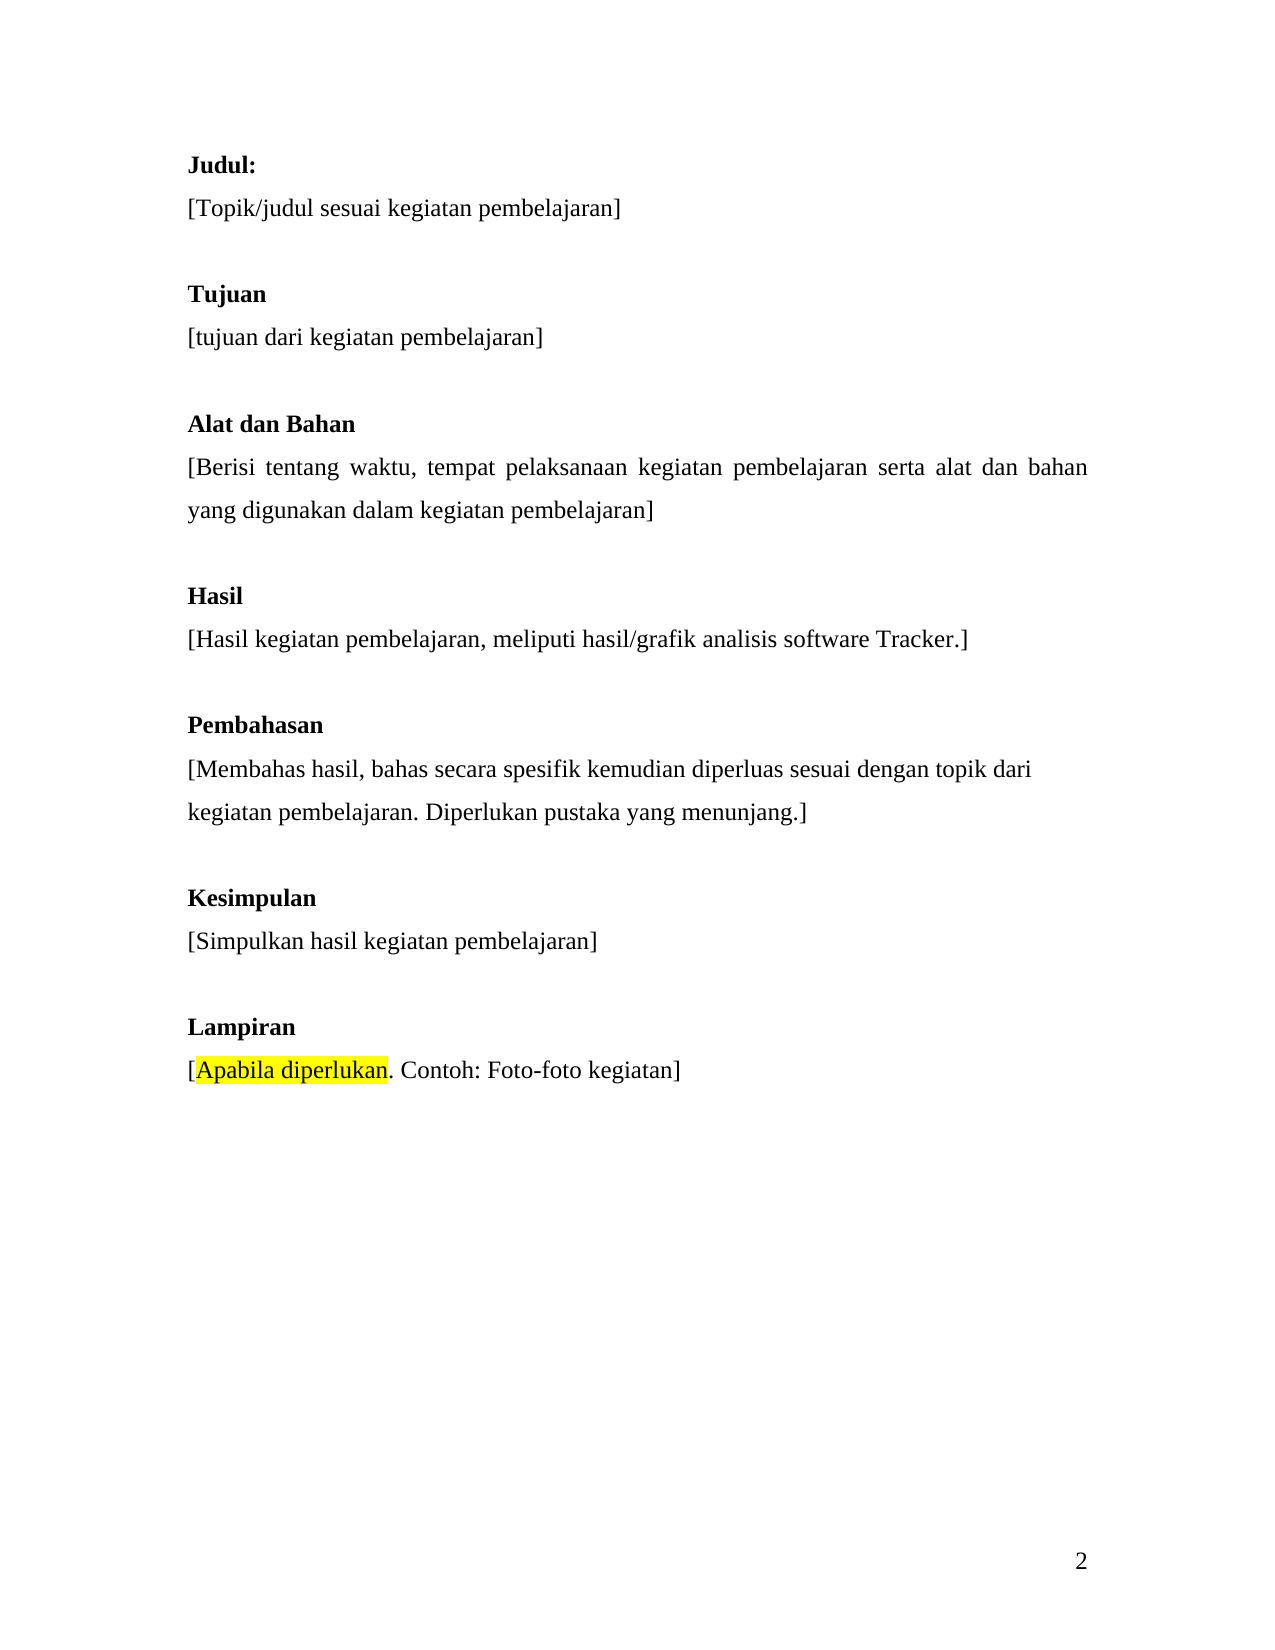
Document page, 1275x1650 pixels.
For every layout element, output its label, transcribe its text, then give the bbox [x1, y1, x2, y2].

text Kesimpulan [187, 883, 1088, 912]
text [Hasil kegiatan pembelajaran, meliputi hasil/grafik analisis software Tracker.] [187, 624, 1088, 653]
text Hasil [187, 581, 1088, 610]
text Alat dan Bahan [187, 409, 1088, 437]
text [tujuan dari kegiatan pembelajaran] [187, 322, 1088, 351]
text [Membahas hasil, bahas secara spesifik kemudian diperluas sesuai dengan topik dari kegiatan pembelajaran. Diperlukan pustaka yang menunjang.] [187, 754, 1088, 826]
title Judul: [187, 150, 1088, 179]
text Lampiran [187, 1012, 1088, 1041]
text Pembahasan [187, 711, 1088, 739]
text [Berisi tentang waktu, tempat pelaksanaan kegiatan pembelajaran serta alat dan bahan yang digunakan dalam kegiatan pembelajaran] [187, 452, 1088, 524]
text [Apabila diperlukan. Contoh: Foto-foto kegiatan] [388, 1056, 1088, 1084]
text Tujuan [187, 279, 1088, 308]
title [Topik/judul sesuai kegiatan pembelajaran] [187, 193, 1088, 222]
text [Simpulkan hasil kegiatan pembelajaran] [187, 926, 1088, 955]
